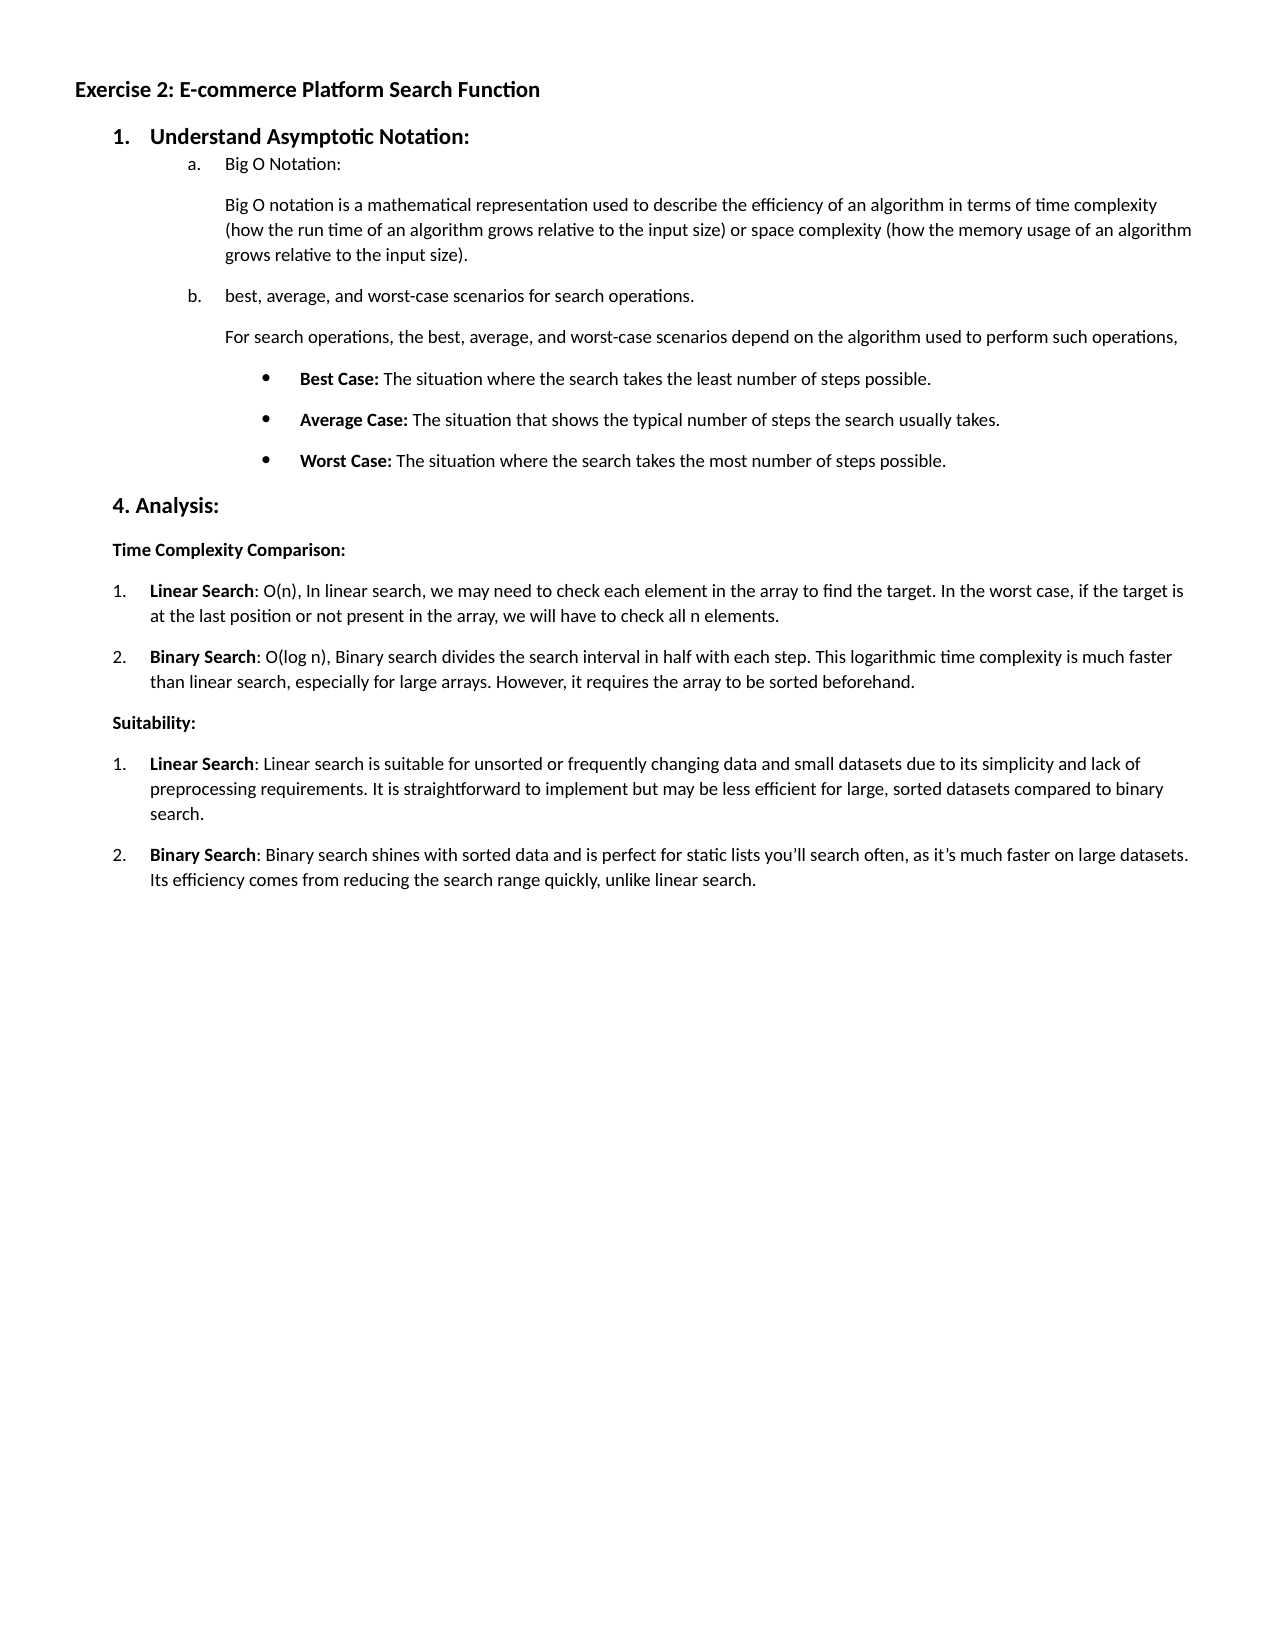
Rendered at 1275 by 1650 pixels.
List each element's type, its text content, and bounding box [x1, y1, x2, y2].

list Binary Search: O(log n), Binary search divides the search interval in half with each step. This logarithmic time complexity is much faster than linear search, especially for large arrays. However, it requires the array to be sorted beforehand. [112, 645, 1200, 693]
list Average Case: The situation that shows the typical number of steps the search usually takes. [262, 408, 1200, 431]
list Linear Search: Linear search is suitable for unsorted or frequently changing data and small datasets due to its simplicity and lack of preprocessing requirements. It is straightforward to implement but may be less efficient for large, sorted datasets compared to binary search. [112, 753, 1200, 825]
list Worst Case: The situation where the search takes the most number of steps possible. [262, 449, 1200, 472]
list best, average, and worst-case scenarios for search operations. [187, 284, 1200, 307]
text Suitability: [112, 711, 1200, 734]
list Linear Search: O(n), In linear search, we may need to check each element in the array to find the target. In the worst case, if the target is at the last position or not present in the array, we will have to check all n elements. [112, 579, 1200, 627]
text Exercise 2: E-commerce Platform Search Function [75, 75, 1200, 103]
text Big O notation is a mathematical representation used to describe the efficiency of an algorithm in terms of time complexity (how the run time of an algorithm grows relative to the input size) or space complexity (how the memory usage of an algorithm grows relative to the input size). [225, 193, 1200, 266]
text For search operations, the best, average, and worst-case scenarios depend on the algorithm used to perform such operations, [225, 326, 1200, 348]
list Understand Asymptotic Notation: [112, 122, 1200, 150]
list Big O Notation: [187, 152, 1200, 175]
list Binary Search: Binary search shines with sorted data and is perfect for static lists you’ll search often, as it’s much faster on large datasets. Its efficiency comes from reducing the search range quickly, unlike linear search. [112, 843, 1200, 891]
text Time Complexity Comparison: [112, 538, 1200, 561]
list Best Case: The situation where the search takes the least number of steps possible. [262, 367, 1200, 390]
text 4. Analysis: [112, 491, 1200, 519]
